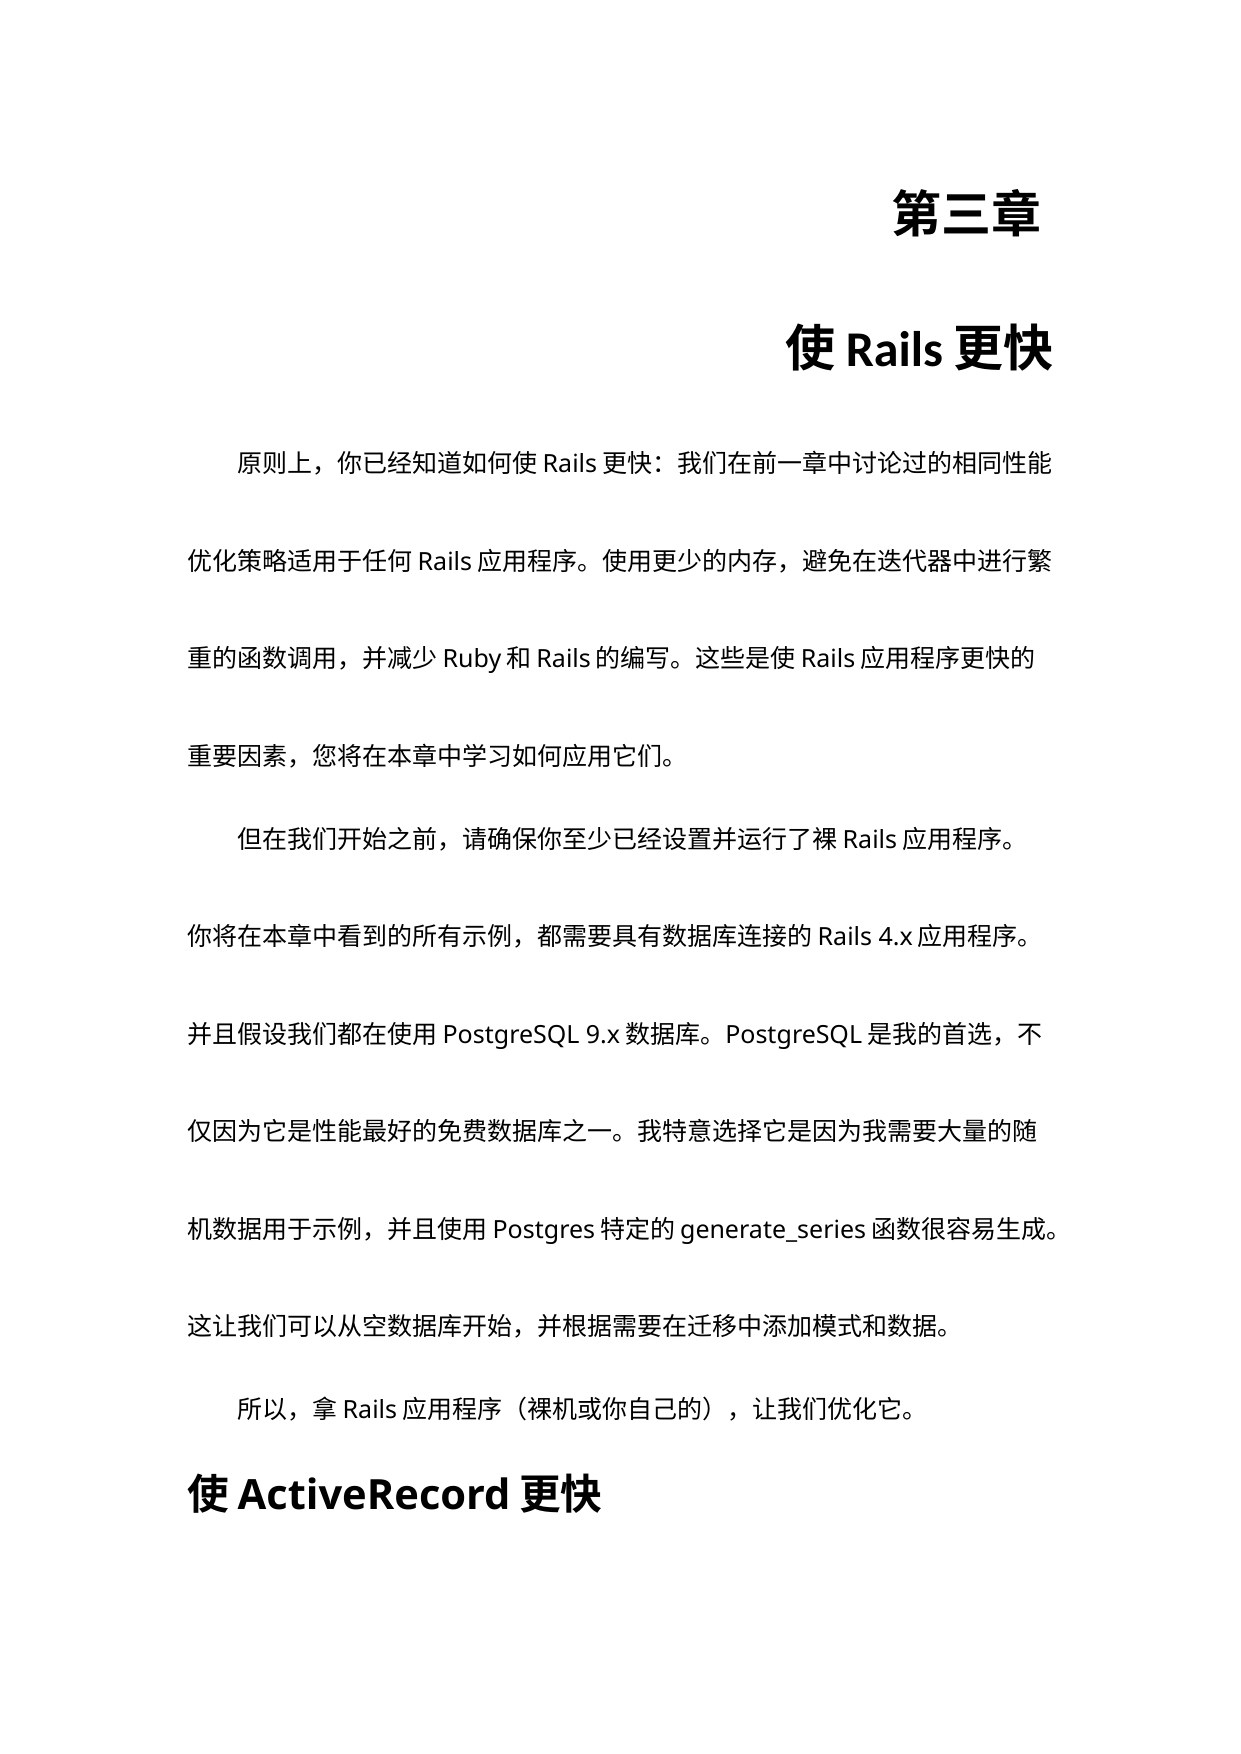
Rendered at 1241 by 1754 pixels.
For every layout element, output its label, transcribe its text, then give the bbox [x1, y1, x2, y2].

list 但在我们开始之前，请确保你至少已经设置并运行了裸Rails应用程序。 你将在本章中看到的所有示例，都需要具有数据库连接的Rails 4.x应用程序。 并且假设我们都在使用PostgreSQL 9.x数据库。PostgreSQL是我的首选，不仅因为它是性能最好的免费数据库之一。我特意选择它是因为我需要大量的随机数据用于示例，并且使用Postgres特定的generate_series函数很容易生成。这让我们可以从空数据库开始，并根据需要在迁移中添加模式和数据。 [187, 805, 1053, 1357]
list 使ActiveRecord更快 [187, 1459, 1053, 1524]
list 原则上，你已经知道如何使Rails更快：我们在前一章中讨论过的相同性能优化策略适用于任何Rails应用程序。使用更少的内存，避免在迭代器中进行繁重的函数调用，并减少Ruby和Rails的编写。这些是使Rails应用程序更快的重要因素，您将在本章中学习如何应用它们。 [187, 429, 1053, 787]
list 所以，拿Rails应用程序（裸机或你自己的），让我们优化它。 [187, 1376, 1053, 1441]
list 使Rails更快 [187, 296, 1053, 393]
